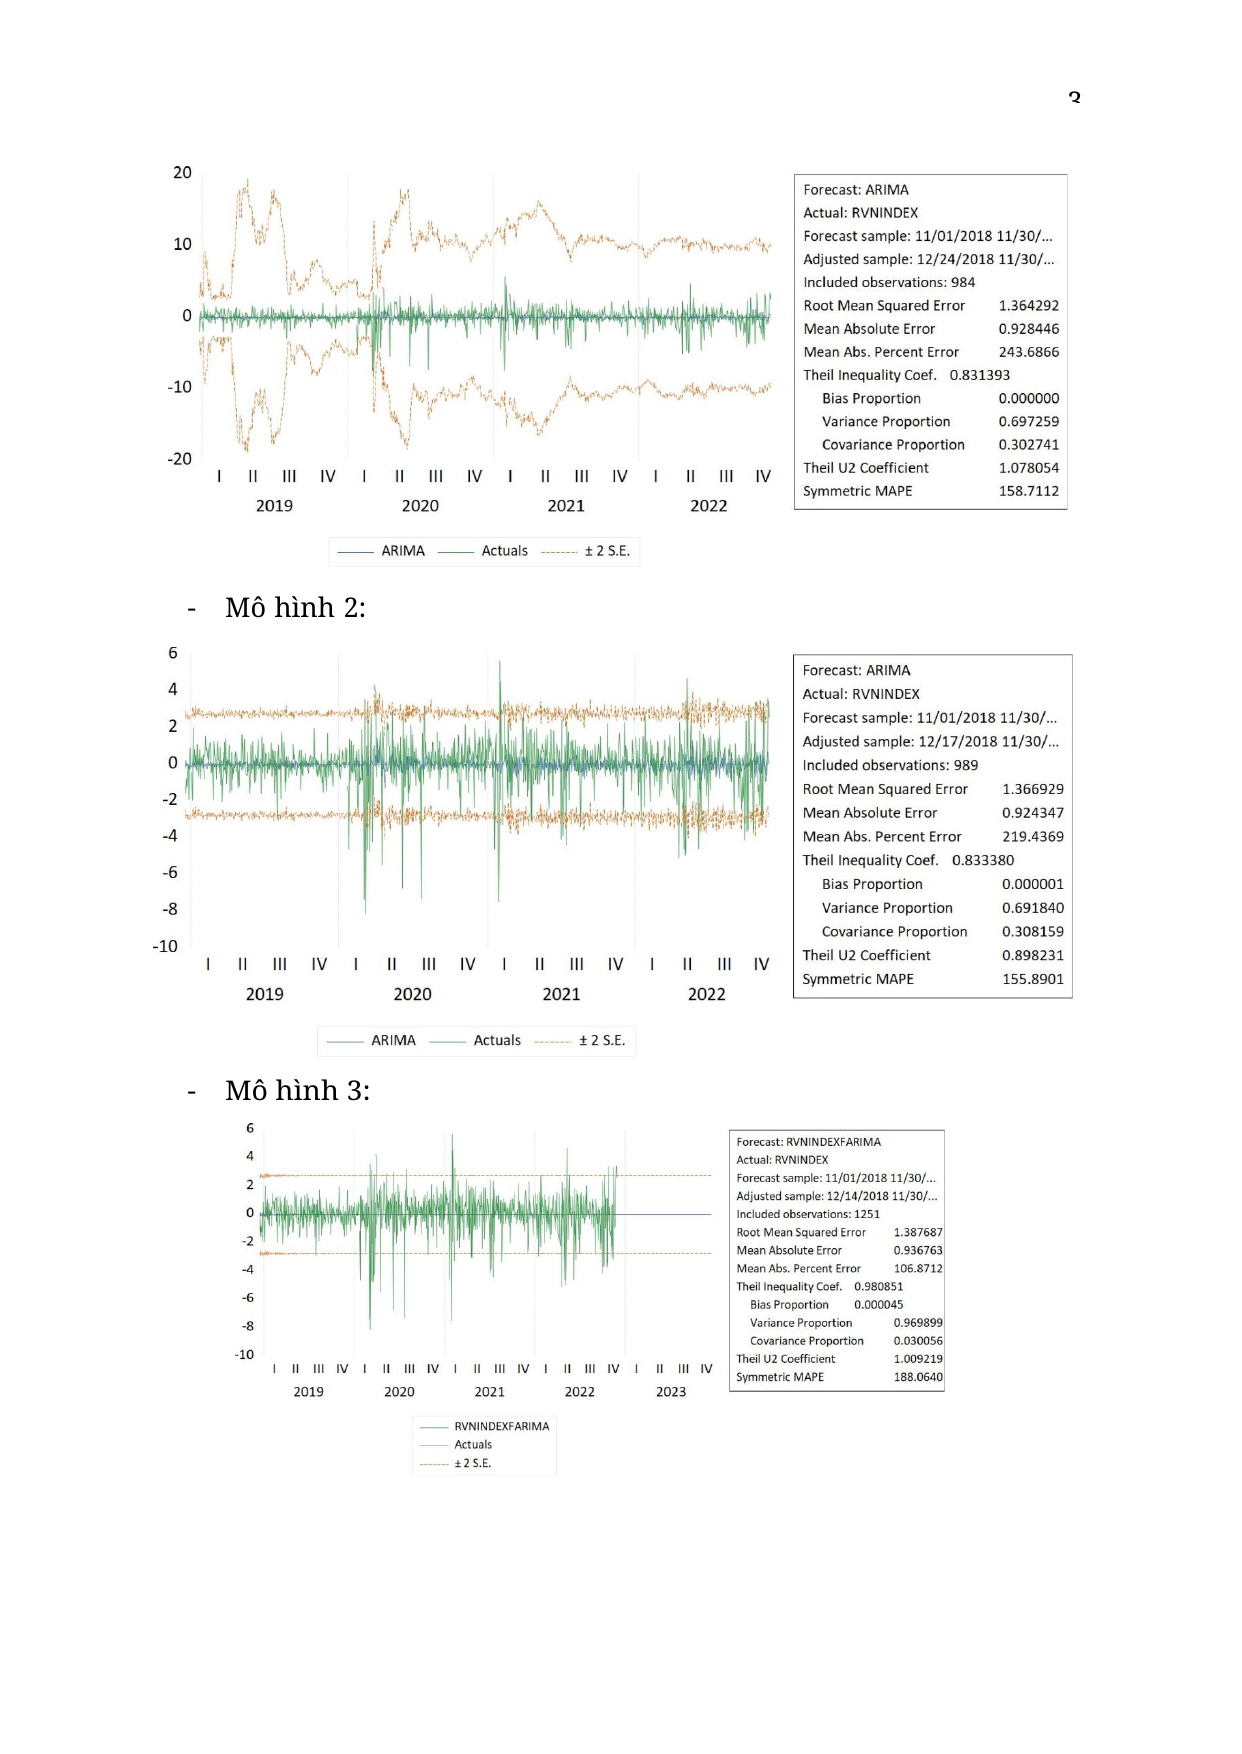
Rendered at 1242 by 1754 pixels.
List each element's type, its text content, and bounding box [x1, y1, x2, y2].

picture [153, 647, 1073, 1057]
list Mô hình 2: [187, 589, 1214, 626]
picture [167, 166, 1068, 567]
picture [234, 1123, 945, 1476]
